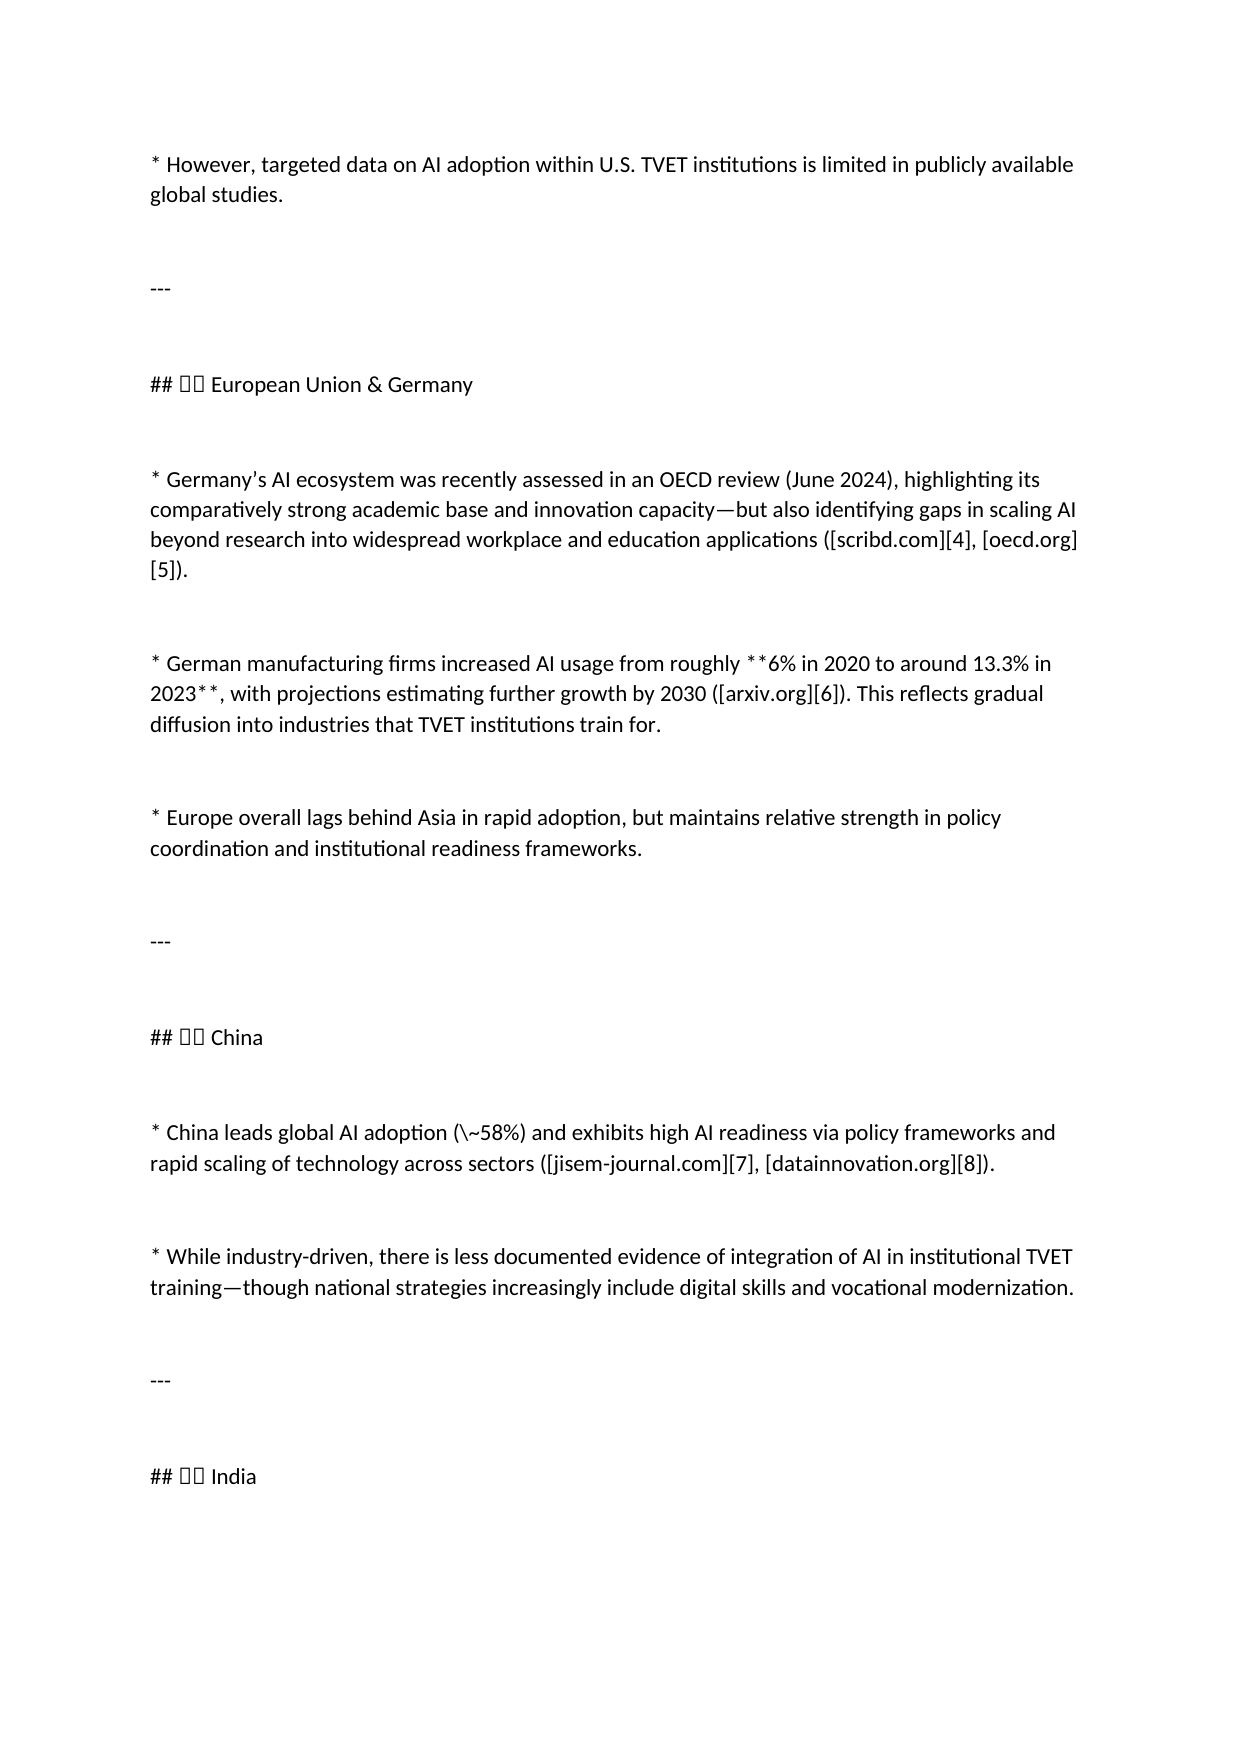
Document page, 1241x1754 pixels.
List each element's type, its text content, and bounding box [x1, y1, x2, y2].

text --- [150, 927, 1090, 956]
text * German manufacturing firms increased AI usage from roughly **6% in 2020 to around 13.3% in 2023**, with projections estimating further growth by 2030 ([arxiv.org][6]). This reflects gradual diffusion into industries that TVET institutions train for. [150, 649, 1090, 738]
text --- [150, 1366, 1090, 1394]
text * Europe overall lags behind Asia in rapid adoption, but maintains relative strength in policy coordination and institutional readiness frameworks. [150, 803, 1090, 862]
text * However, targeted data on AI adoption within U.S. TVET institutions is limited in publicly available global studies. [150, 150, 1090, 208]
text ## 🇪🇺 European Union & Germany [150, 368, 1090, 399]
text * China leads global AI adoption (\~58%) and exhibits high AI readiness via policy frameworks and rapid scaling of technology across sectors ([jisem-journal.com][7], [datainnovation.org][8]). [150, 1118, 1090, 1177]
text --- [150, 274, 1090, 302]
text ## 🇨🇳 China [150, 1021, 1090, 1052]
text * Germany’s AI ecosystem was recently assessed in an OECD review (June 2024), highlighting its comparatively strong academic base and innovation capacity—but also identifying gaps in scaling AI beyond research into widespread workplace and education applications ([scribd.com][4], [oecd.org][5]). [150, 465, 1090, 584]
text ## 🇮🇳 India [150, 1460, 1090, 1491]
text * While industry-driven, there is less documented evidence of integration of AI in institutional TVET training—though national strategies increasingly include digital skills and vocational modernization. [150, 1242, 1090, 1301]
